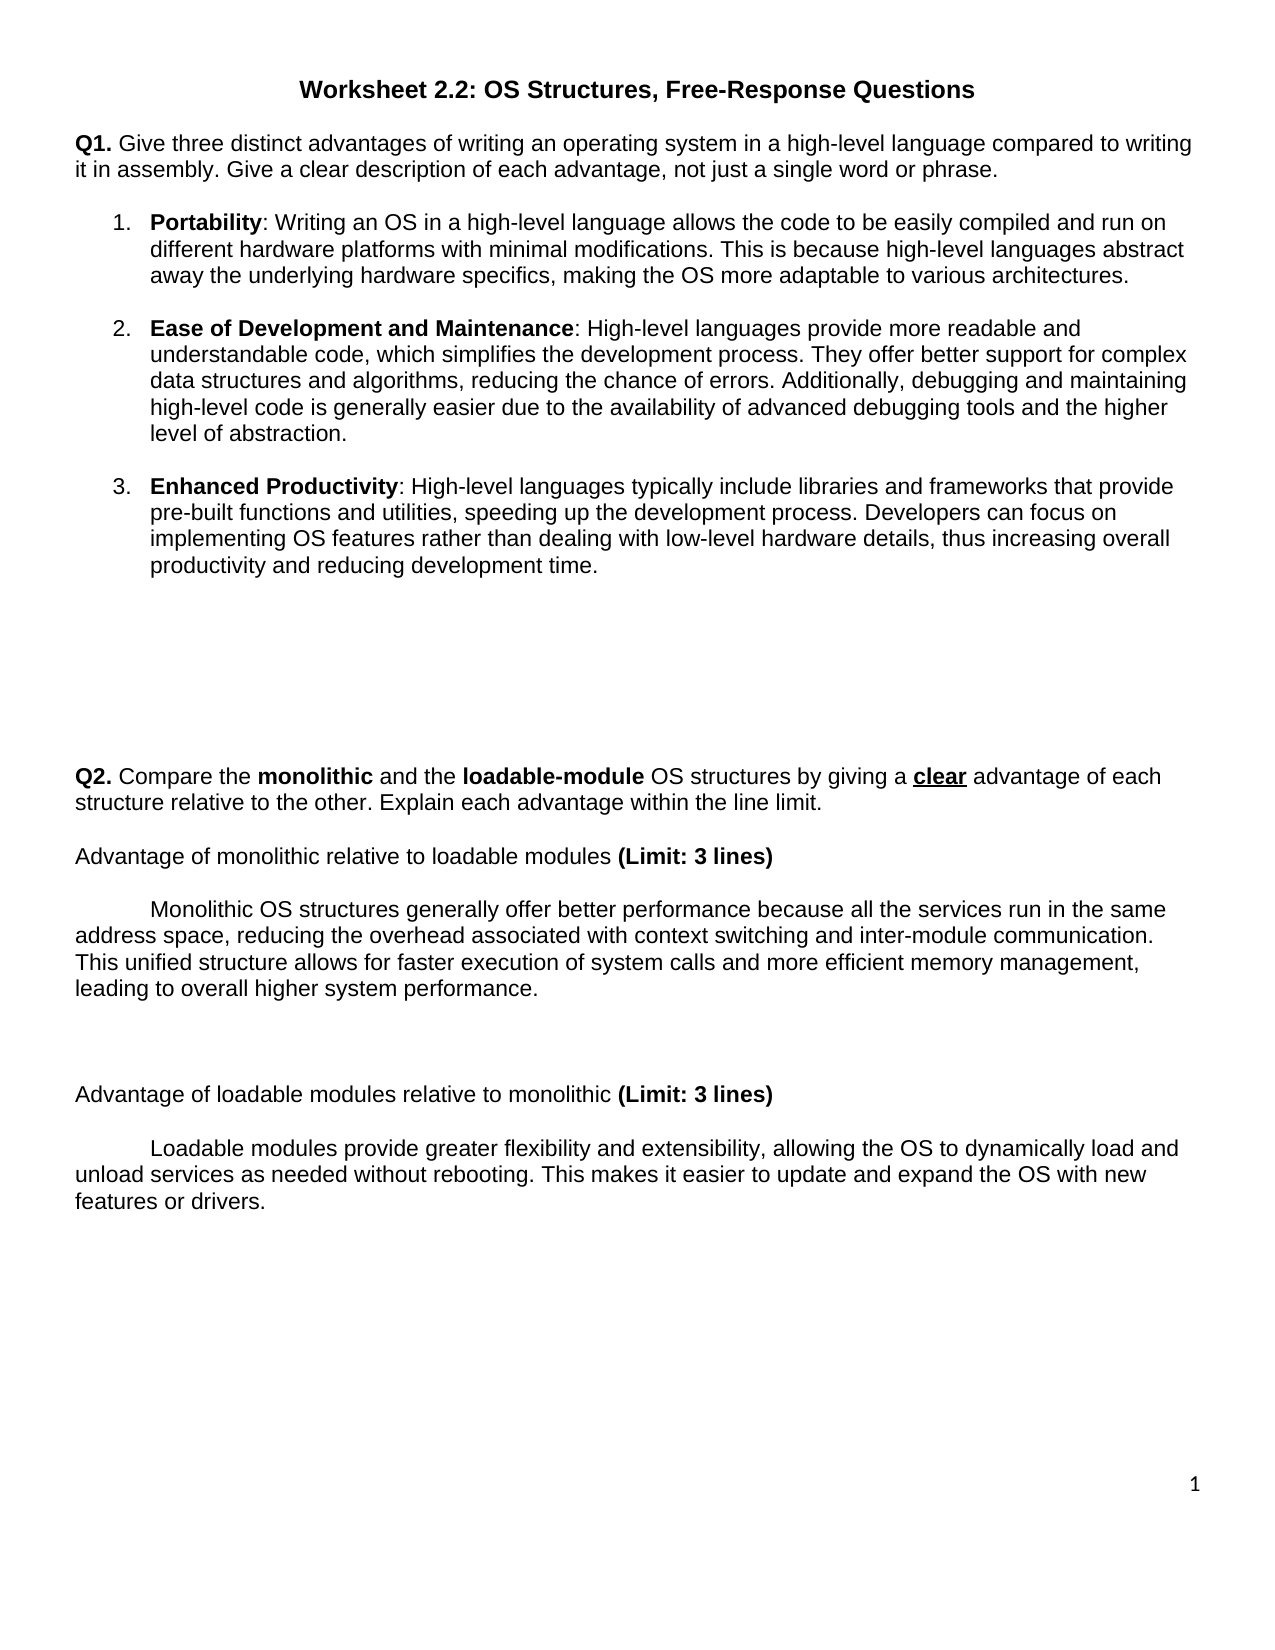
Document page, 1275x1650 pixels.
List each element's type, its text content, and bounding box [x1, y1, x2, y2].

text Monolithic OS structures generally offer better performance because all the services run in the same address space, reducing the overhead associated with context switching and inter-module communication. This unified structure allows for faster execution of system calls and more efficient memory management, leading to overall higher system performance. [75, 896, 1200, 1001]
list Enhanced Productivity: High-level languages typically include libraries and frameworks that provide pre-built functions and utilities, speeding up the development process. Developers can focus on implementing OS features rather than dealing with low-level hardware details, thus increasing overall productivity and reducing development time. [112, 473, 1200, 578]
text Advantage of monolithic relative to loadable modules (Limit: 3 lines) [75, 843, 1200, 870]
list Portability: Writing an OS in a high-level language allows the code to be easily compiled and run on different hardware platforms with minimal modifications. This is because high-level languages abstract away the underlying hardware specifics, making the OS more adaptable to various architectures. [112, 209, 1200, 288]
text Q1. Give three distinct advantages of writing an operating system in a high-level language compared to writing it in assembly. Give a clear description of each advantage, not just a single word or phrase. [75, 130, 1200, 183]
text Q2. Compare the monolithic and the loadable-module OS structures by giving a clear advantage of each structure relative to the other. Explain each advantage within the line limit. [75, 763, 1200, 815]
list Ease of Development and Maintenance: High-level languages provide more readable and understandable code, which simplifies the development process. They offer better support for complex data structures and algorithms, reducing the chance of errors. Additionally, debugging and maintaining high-level code is generally easier due to the availability of advanced debugging tools and the higher level of abstraction. [112, 314, 1200, 446]
text Worksheet 2.2: OS Structures, Free-Response Questions [75, 75, 1200, 104]
text Advantage of loadable modules relative to monolithic (Limit: 3 lines) [75, 1081, 1200, 1107]
text Loadable modules provide greater flexibility and extensibility, allowing the OS to dynamically load and unload services as needed without rebooting. This makes it easier to update and expand the OS with new features or drivers. [75, 1135, 1200, 1214]
